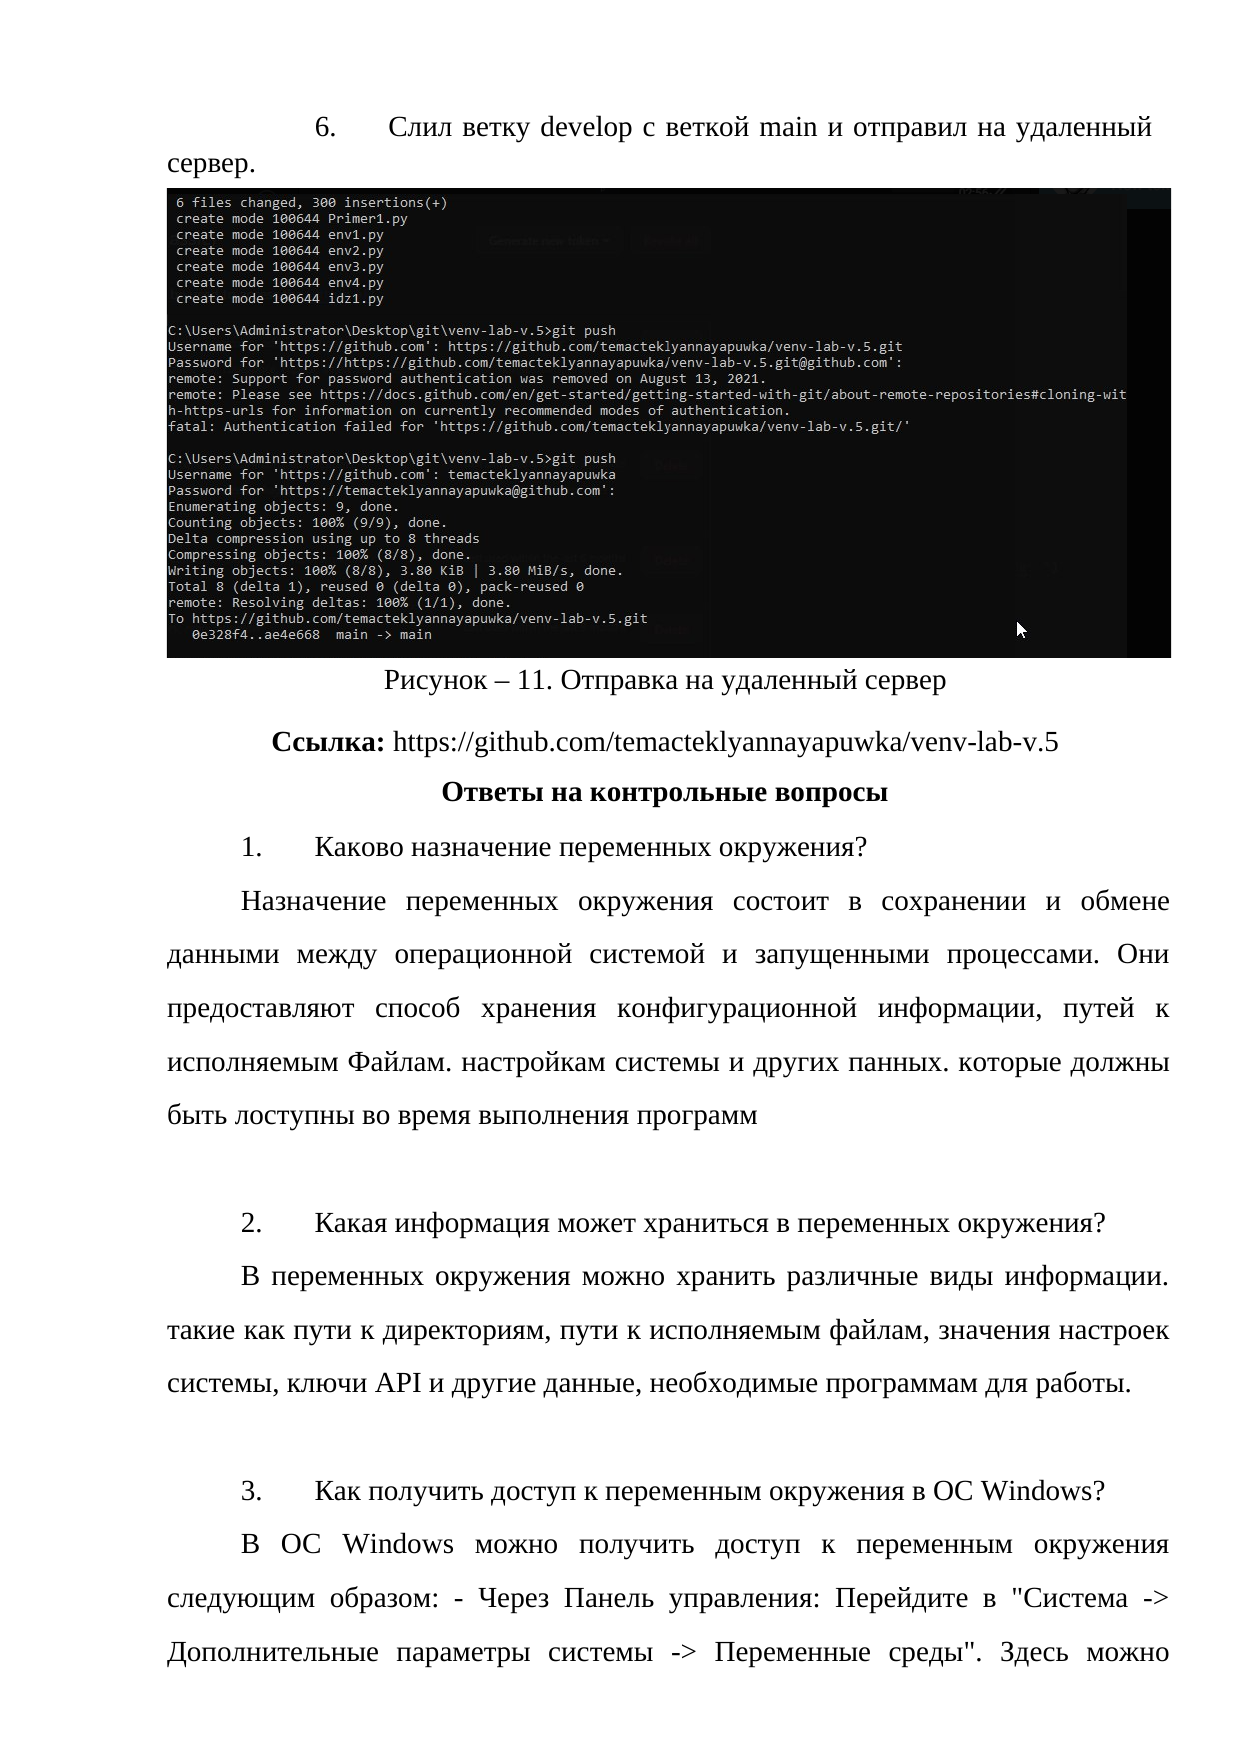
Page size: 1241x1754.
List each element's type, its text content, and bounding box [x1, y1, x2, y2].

list В переменных окружения можно хранить различные виды информации. такие как пути к директориям, пути к исполняемым файлам, значения настроек системы, ключи API и другие данные, необходимые программам для работы. [167, 1258, 1171, 1399]
list Слил ветку develop с веткой main и отправил на удаленный сервер. [167, 109, 1153, 178]
list Назначение переменных окружения состоит в сохранении и обмене данными между операционной системой и запущенными процессами. Они предоставляют способ хранения конфигурационной информации, путей к исполняемым Файлам. настройкам системы и других панных. которые должны быть лоступны во время выполнения программ [167, 883, 1171, 1131]
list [167, 1527, 1171, 1667]
list Какая информация может храниться в переменных окружения? [167, 1205, 1171, 1238]
list Как получить доступ к переменным окружения в OC Windows? [167, 1473, 1171, 1506]
text Ответы на контрольные вопросы [167, 774, 1002, 808]
list Каково назначение переменных окружения? [167, 829, 1171, 863]
text Ссылка: https://github.com/temacteklyannayapuwka/venv-lab-v.5 [172, 724, 1158, 758]
text Рисунок – 11. Отправка на удаленный сервер [172, 662, 1158, 696]
picture [166, 188, 1172, 658]
